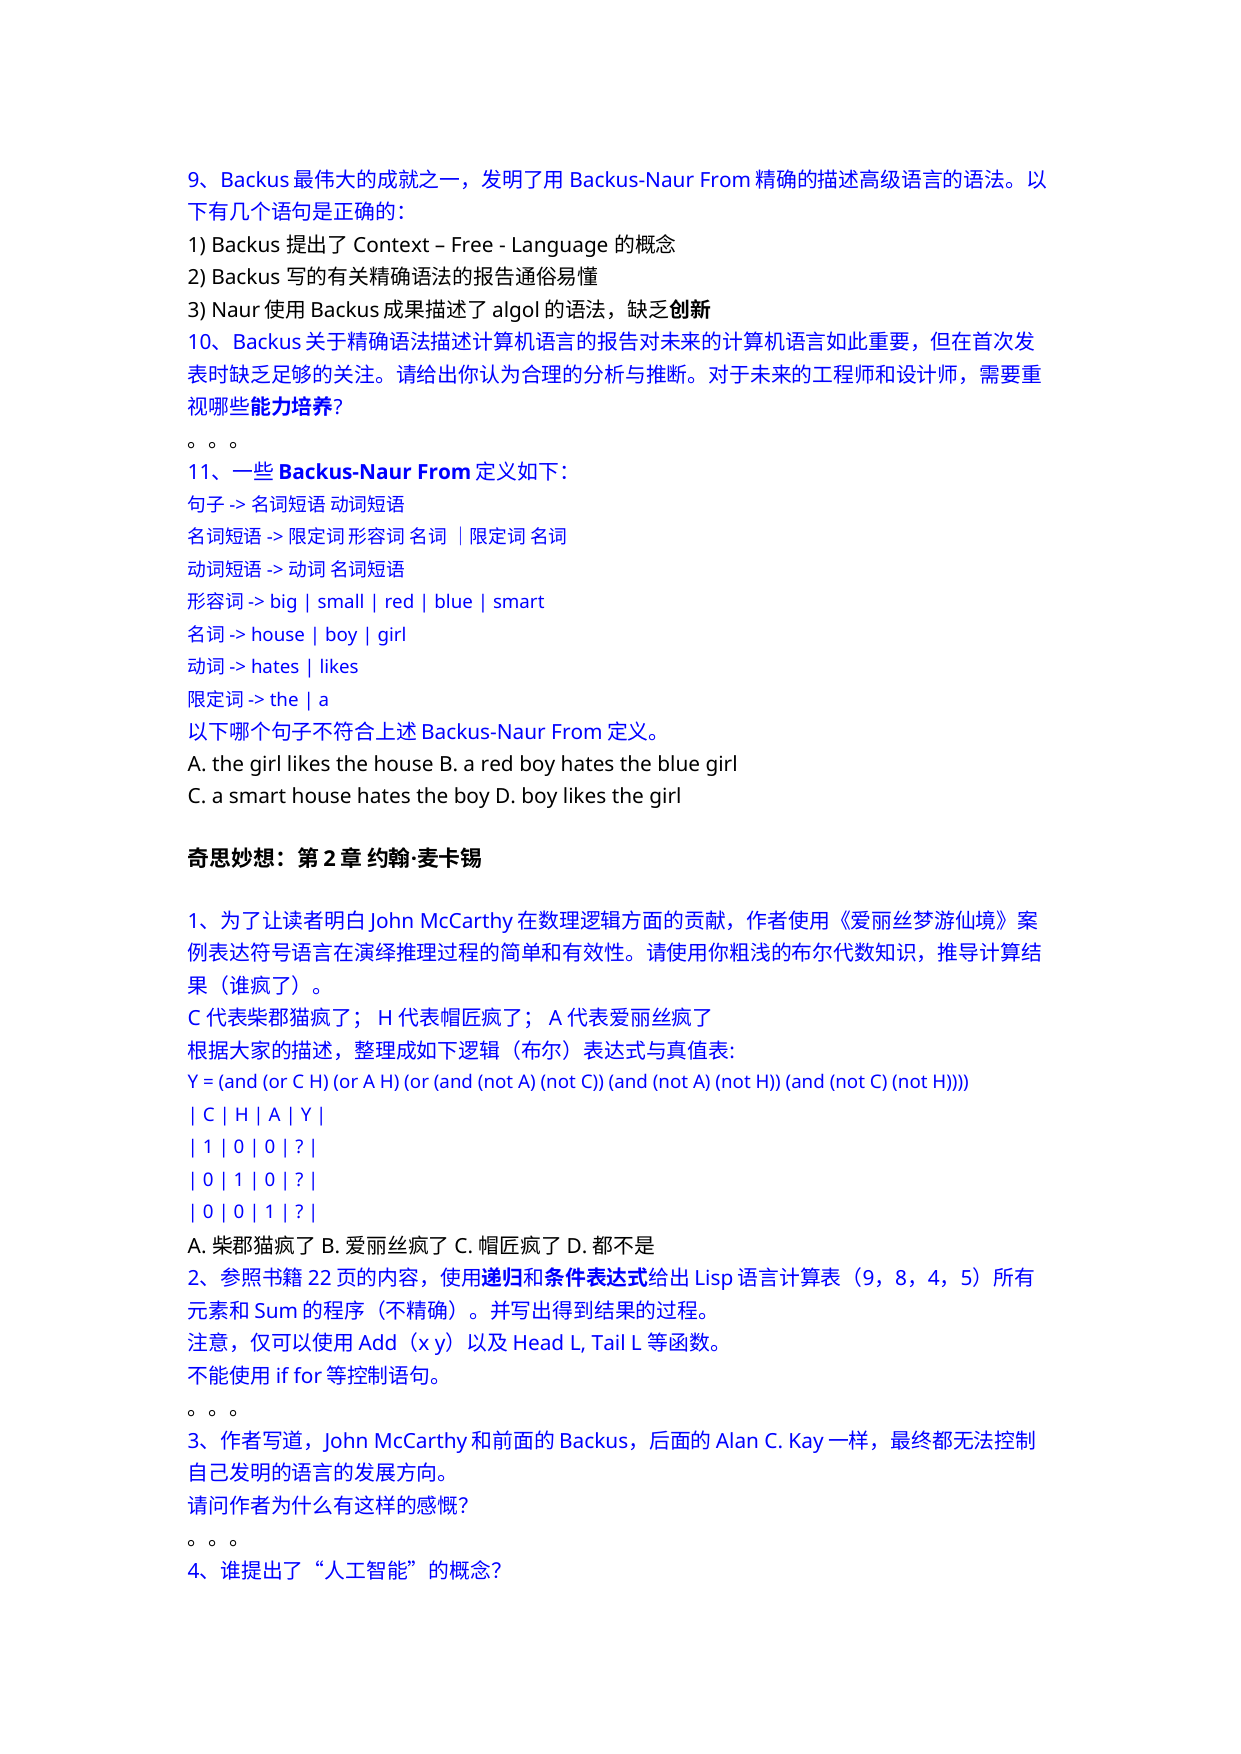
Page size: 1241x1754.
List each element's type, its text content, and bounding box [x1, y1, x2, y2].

text A. 柴郡猫疯了 B. 爱丽丝疯了 C. 帽匠疯了 D. 都不是 [187, 1228, 1053, 1260]
text 11、一些Backus-Naur From定义如下： [187, 454, 1053, 487]
text 句子 -> 名词短语 动词短语 名词短语 -> 限定词 形容词 名词 ｜限定词 名词 动词短语 -> 动词 名词短语 形容词 -> big | small | red | blue | smart 名词 -> house | boy | girl 动词 -> hates | likes 限定词 -> the | a [187, 487, 1053, 714]
text 10、Backus关于精确语法描述计算机语言的报告对未来的计算机语言如此重要，但在首次发表时缺乏足够的关注。请给出你认为合理的分析与推断。对于未来的工程师和设计师，需要重视哪些能力培养? [187, 324, 1053, 422]
text 2、参照书籍22页的内容，使用递归和条件表达式给出Lisp语言计算表（9，8，4，5）所有元素和Sum的程序（不精确）。并写出得到结果的过程。 注意，仅可以使用Add（x y）以及 Head L, Tail L 等函数。 不能使用 if for等控制语句。 [187, 1260, 1053, 1390]
text 9、Backus最伟大的成就之一，发明了用 Backus-Naur From精确的描述高级语言的语法。以下有几个语句是正确的： [187, 162, 1053, 227]
text 。。。 [187, 1390, 1053, 1423]
text 以下哪个句子不符合上述Backus-Naur From定义。 [187, 714, 1053, 747]
text 3、作者写道，John McCarthy和前面的Backus，后面的Alan C. Kay一样，最终都无法控制自己发明的语言的发展方向。 请问作者为什么有这样的感慨？ [187, 1423, 1053, 1520]
text 4、谁提出了“人工智能”的概念？ [187, 1553, 1053, 1585]
text 1) Backus 提出了 Context – Free - Language 的概念 2) Backus 写的有关精确语法的报告通俗易懂 3) Naur使用Backus成果描述了algol的语法，缺乏创新 [187, 227, 1053, 324]
text 奇思妙想：第2章 约翰·麦卡锡 [187, 841, 1053, 874]
text 。。。 [187, 422, 1053, 454]
text A. the girl likes the house B. a red boy hates the blue girl C. a smart house hates the boy D. boy likes the girl [187, 747, 1053, 812]
text 1、为了让读者明白John McCarthy在数理逻辑方面的贡献，作者使用《爱丽丝梦游仙境》案例表达符号语言在演绎推理过程的简单和有效性。请使用你粗浅的布尔代数知识，推导计算结果（谁疯了）。 C 代表柴郡猫疯了； H 代表帽匠疯了； A 代表爱丽丝疯了 根据大家的描述，整理成如下逻辑（布尔）表达式与真值表: Y = (and (or C H) (or A H) (or (and (not A) (not C)) (and (not A) (not H)) (and (not C) (not H)))) | C | H | A | Y | | 1 | 0 | 0 | ? | | 0 | 1 | 0 | ? | | 0 | 0 | 1 | ? | [187, 903, 1053, 1228]
text 。。。 [187, 1520, 1053, 1553]
